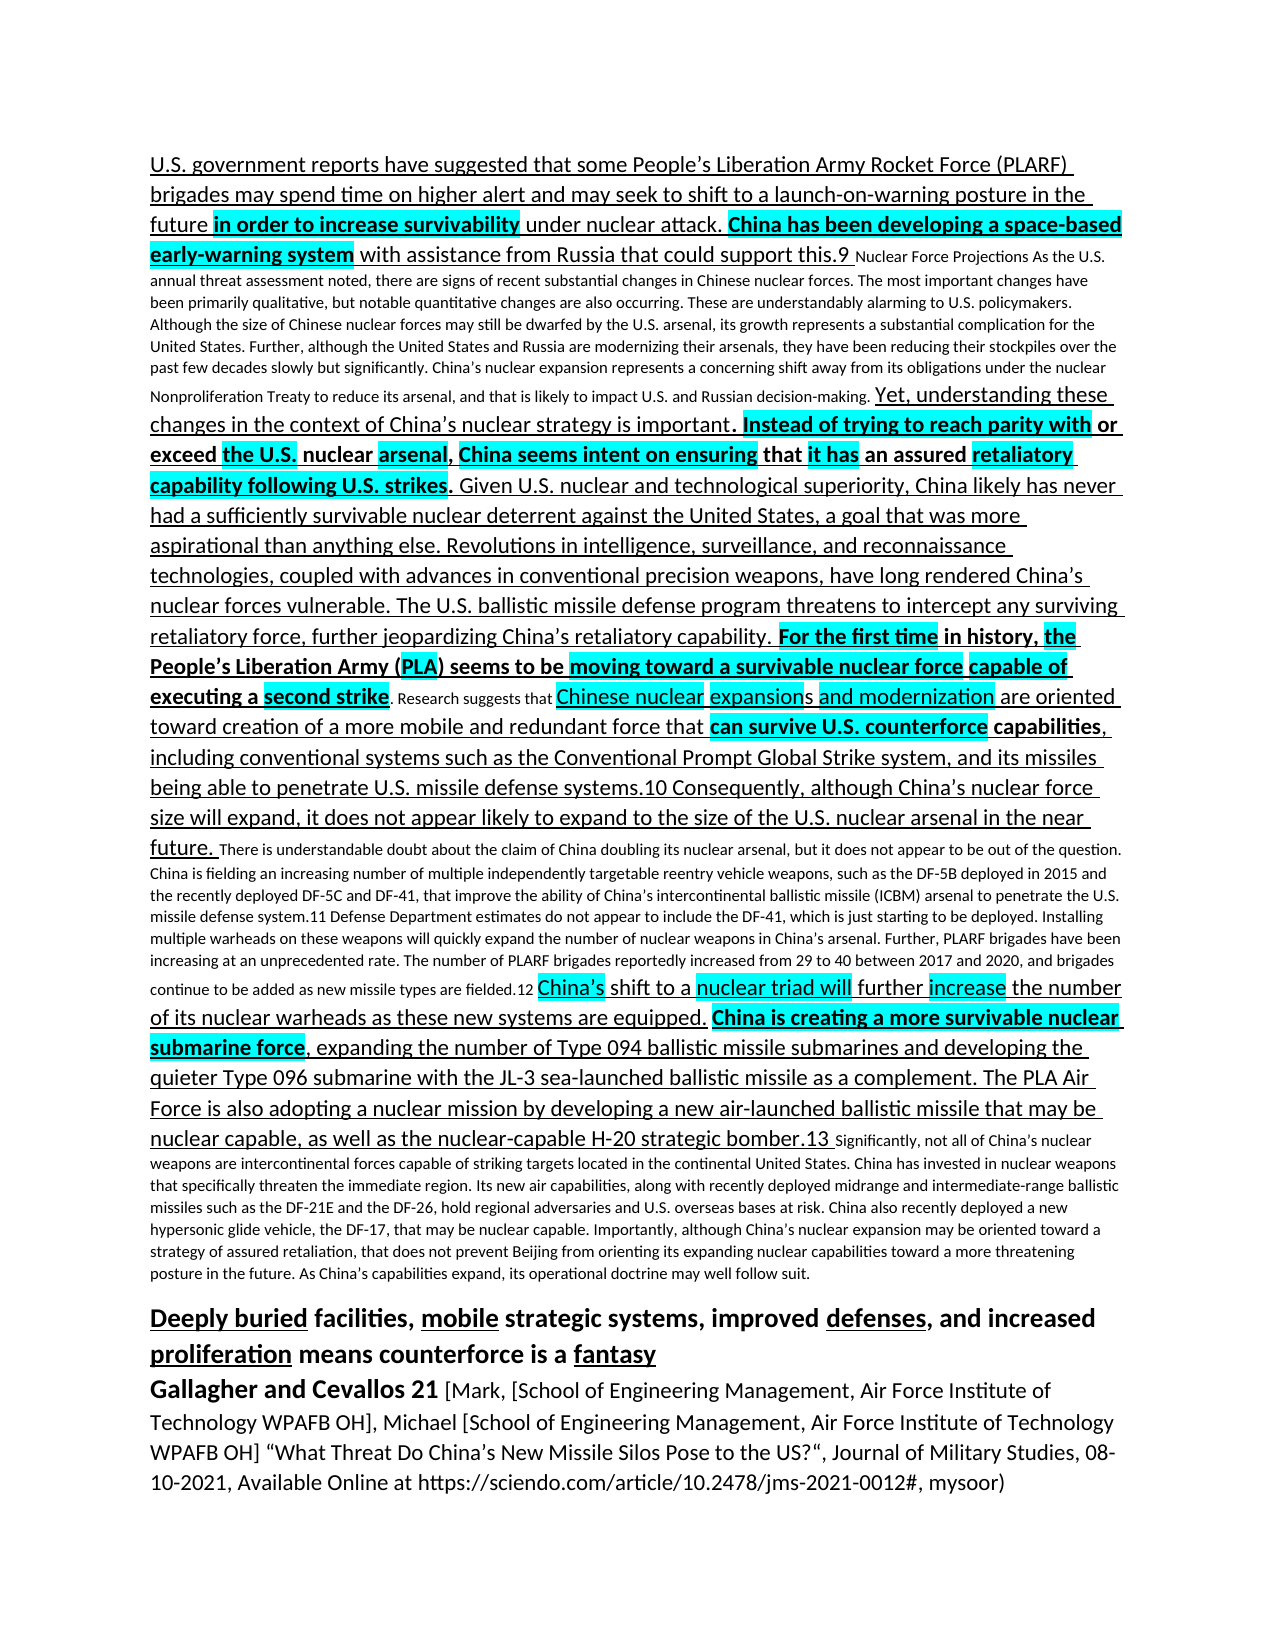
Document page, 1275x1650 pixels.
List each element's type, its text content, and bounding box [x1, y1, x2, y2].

subtitle Deeply buried facilities, mobile strategic systems, improved defenses, and increased proliferation means counterforce is a fantasy [150, 1301, 1125, 1370]
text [150, 150, 1125, 616]
text Gallagher and Cevallos 21 [Mark, [School of Engineering Management, Air Force Institute of Technology WPAFB OH], Michael [School of Engineering Management, Air Force Institute of Technology WPAFB OH] “What Threat Do China’s New Missile Silos Pose to the US?“, Journal of Military Studies, 08-10-2021, Available Online at https://sciendo.com/article/10.2478/jms-2021-0012#, mysoor) [150, 1373, 1125, 1496]
